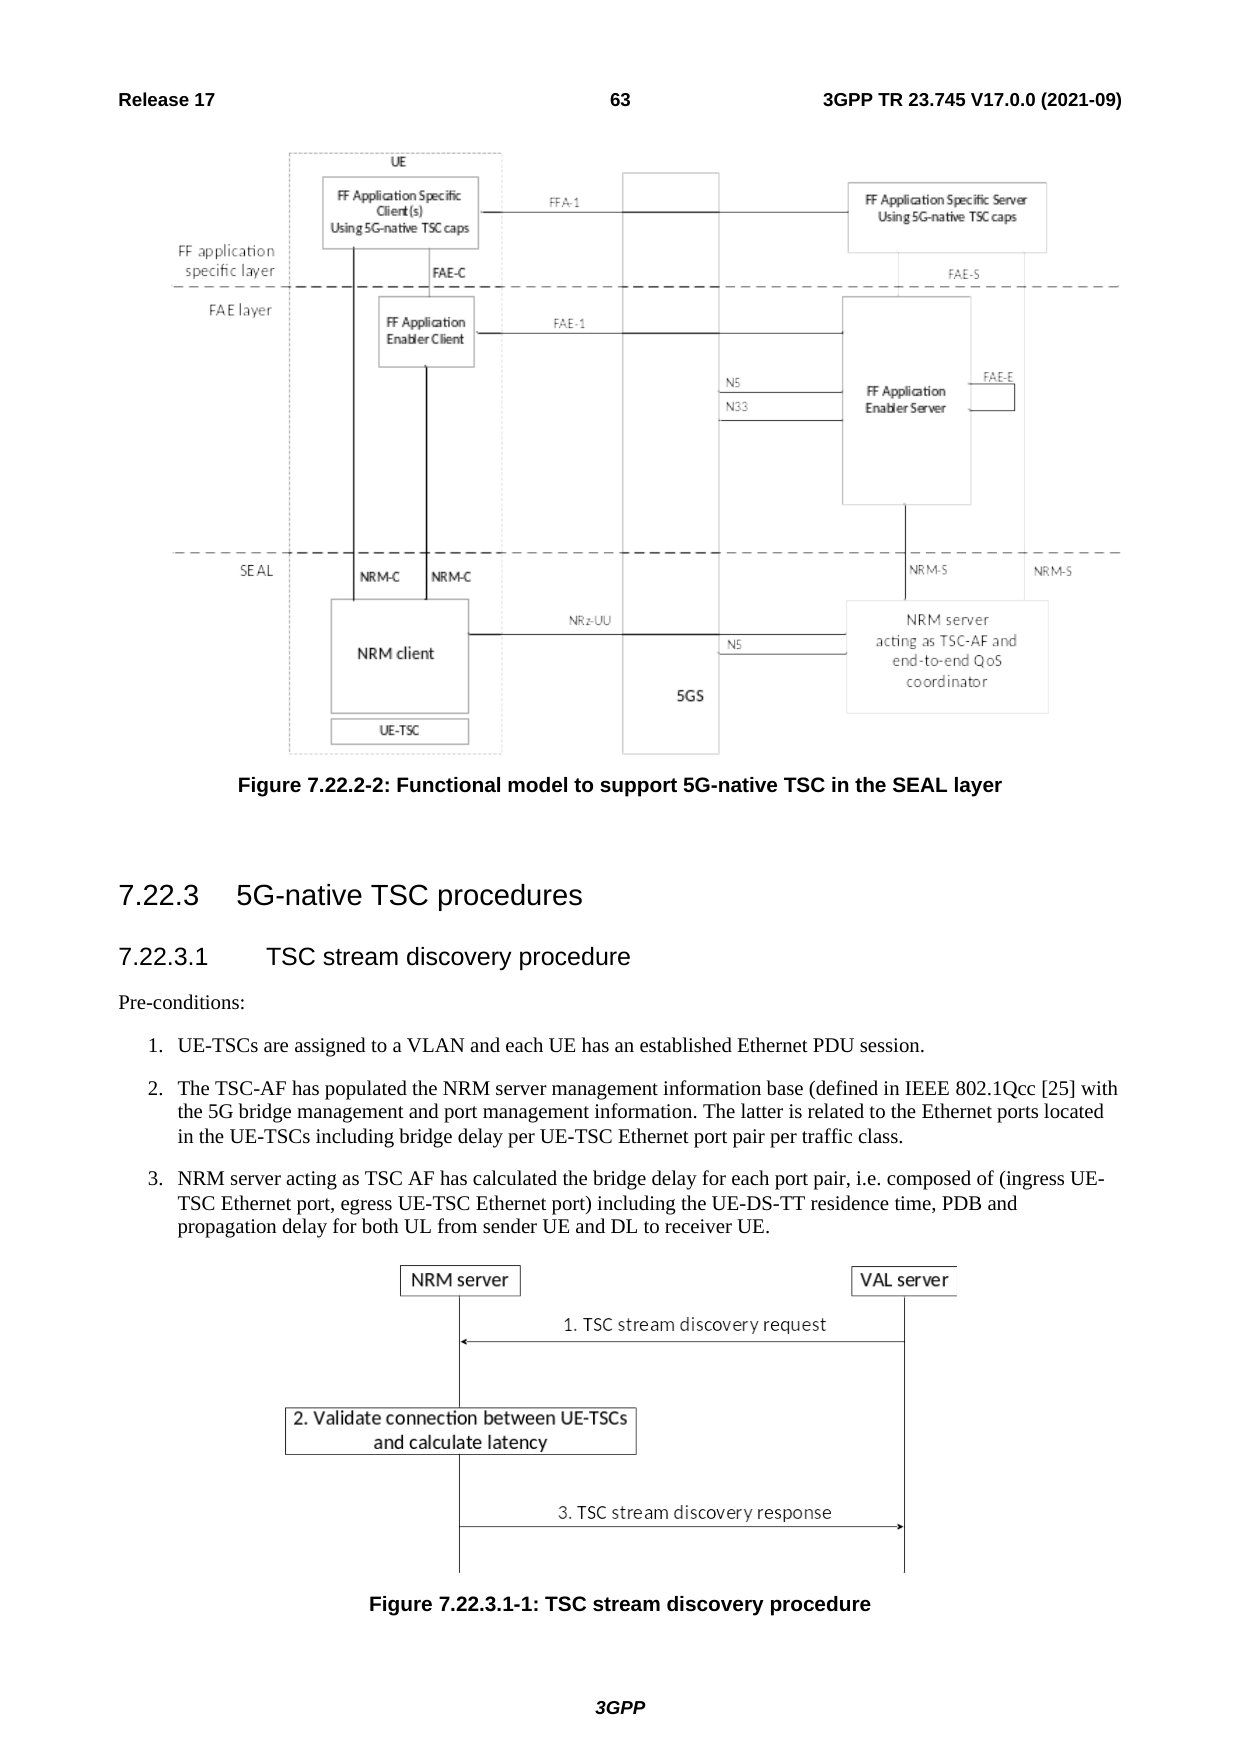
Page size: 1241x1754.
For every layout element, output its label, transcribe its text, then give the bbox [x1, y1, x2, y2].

text 2. The TSC-AF has populated the NRM server management information base (defined in IEEE 802.1Qcc [25] with the 5G bridge management and port management information. The latter is related to the Ethernet ports located in the UE-TSCs including bridge delay per UE-TSC Ethernet port pair per traffic class. [148, 1075, 1122, 1148]
text Figure 7.22.2-2: Functional model to support 5G-native TSC in the SEAL layer [118, 773, 1122, 797]
text Figure 7.22.3.1-1: TSC stream discovery procedure [118, 1592, 1122, 1616]
text 3. NRM server acting as TSC AF has calculated the bridge delay for each port pair, i.e. composed of (ingress UE-TSC Ethernet port, egress UE-TSC Ethernet port) including the UE-DS-TT residence time, PDB and propagation delay for both UL from sender UE and DL to receiver UE. [148, 1166, 1122, 1238]
subtitle 7.22.3.1 TSC stream discovery procedure [118, 942, 1122, 971]
text 1. UE-TSCs are assigned to a VLAN and each UE has an established Ethernet PDU session. [148, 1033, 1122, 1057]
subtitle 7.22.3 5G-native TSC procedures [118, 877, 1122, 911]
text Pre-conditions: [118, 990, 1122, 1014]
